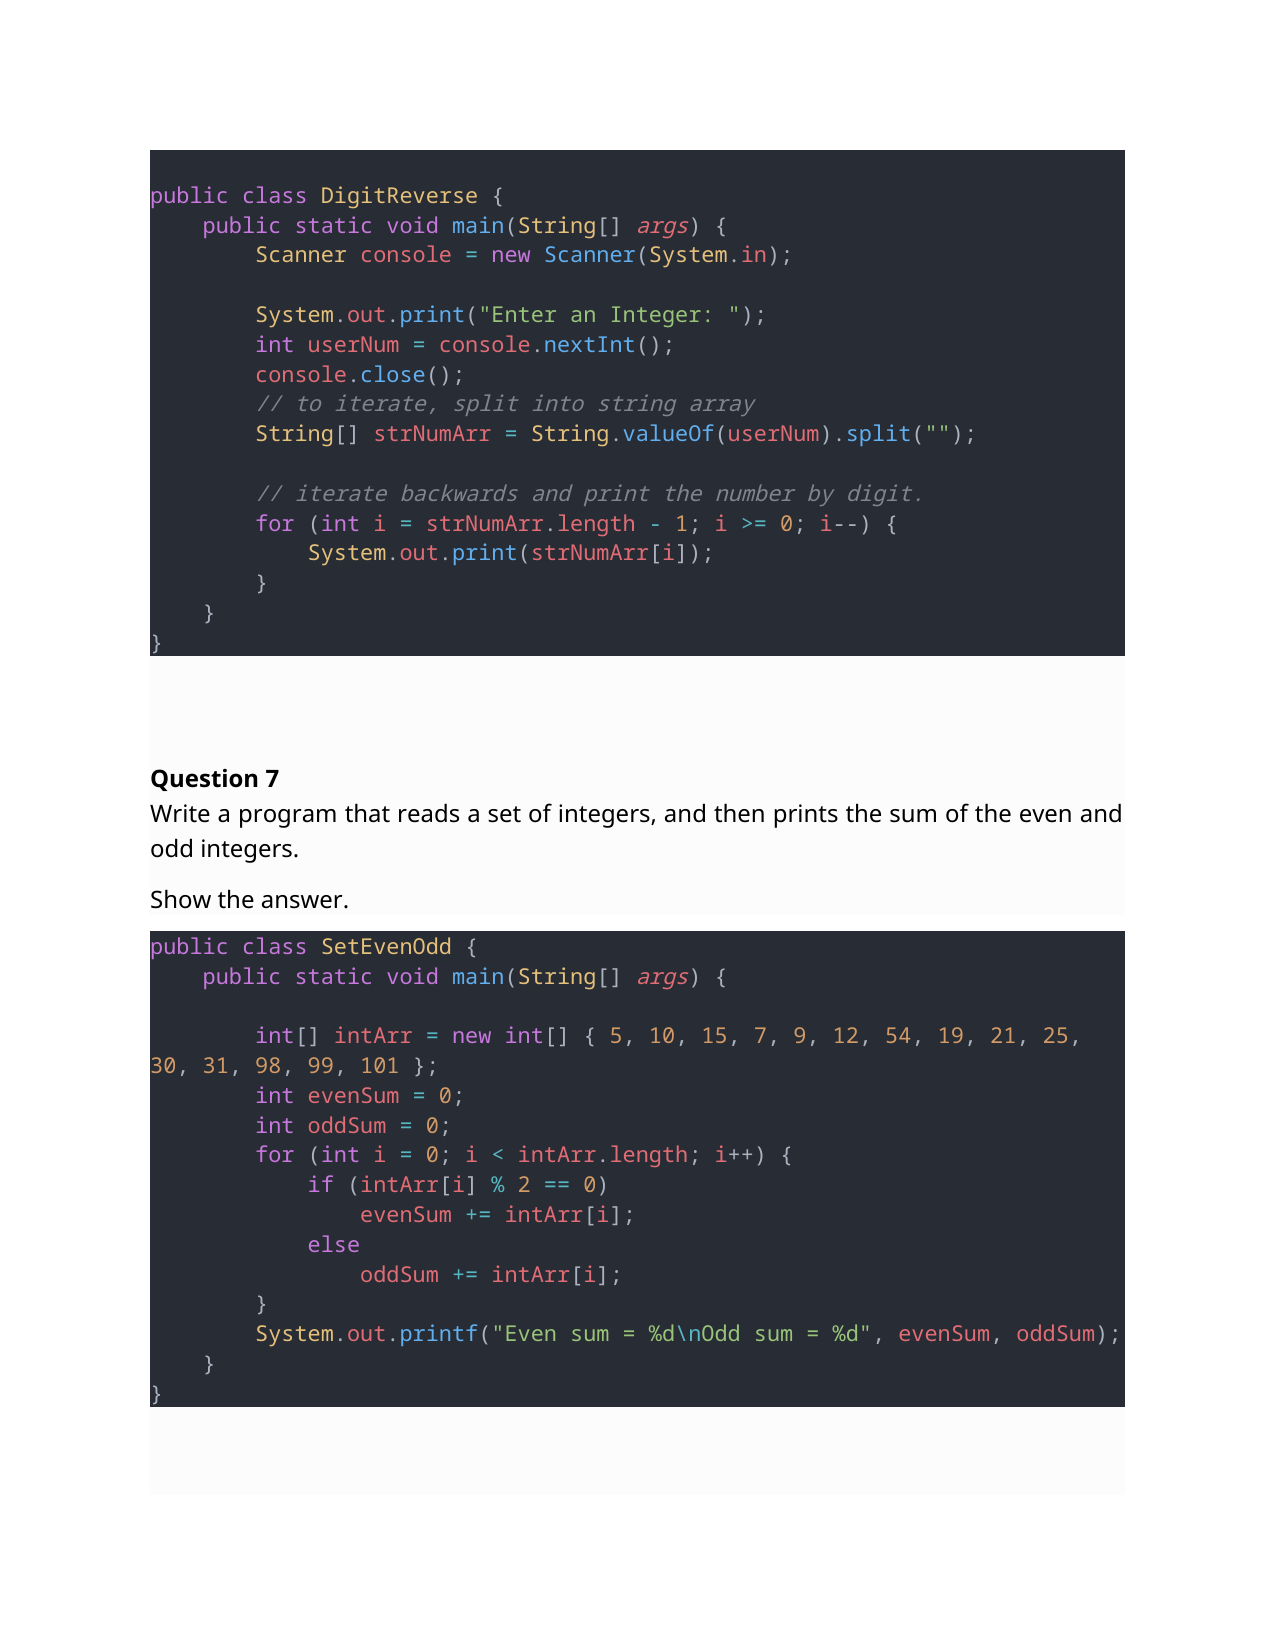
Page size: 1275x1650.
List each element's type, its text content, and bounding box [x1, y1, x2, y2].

text console.close(); [150, 358, 1125, 388]
text Write a program that reads a set of integers, and then prints the sum of the even and odd integers. [150, 794, 1125, 864]
text public static void main(String[] args) { [150, 209, 1125, 239]
text } [150, 597, 1125, 627]
text System.out.printf("Even sum = %d\nOdd sum = %d", evenSum, oddSum); [150, 1318, 1125, 1348]
text // to iterate, split into string array [150, 388, 1125, 418]
text Scanner console = new Scanner(System.in); [150, 239, 1125, 269]
text public class DigitReverse { [150, 180, 1125, 209]
text } [150, 1378, 1125, 1407]
text } [150, 1348, 1125, 1378]
text int userNum = console.nextInt(); [150, 329, 1125, 358]
text evenSum += intArr[i]; [150, 1199, 1125, 1229]
text // iterate backwards and print the number by digit. [150, 478, 1125, 507]
text } [150, 567, 1125, 597]
text for (int i = 0; i < intArr.length; i++) { [150, 1139, 1125, 1169]
text public class SetEvenOdd { [150, 931, 1125, 961]
text for (int i = strNumArr.length - 1; i >= 0; i--) { [150, 507, 1125, 537]
text oddSum += intArr[i]; [150, 1258, 1125, 1288]
text } [150, 627, 1125, 656]
text int[] intArr = new int[] { 5, 10, 15, 7, 9, 12, 54, 19, 21, 25, 30, 31, 98, 99, 101 }; [150, 1020, 1125, 1080]
text if (intArr[i] % 2 == 0) [150, 1169, 1125, 1199]
text } [150, 1288, 1125, 1318]
text int oddSum = 0; [150, 1109, 1125, 1139]
text Question 7 [150, 759, 1125, 794]
text int evenSum = 0; [150, 1080, 1125, 1109]
text String[] strNumArr = String.valueOf(userNum).split(""); [150, 418, 1125, 448]
text else [150, 1229, 1125, 1258]
text System.out.print("Enter an Integer: "); [150, 299, 1125, 329]
text Show the answer. [150, 880, 1125, 915]
text public static void main(String[] args) { [150, 961, 1125, 990]
text System.out.print(strNumArr[i]); [150, 537, 1125, 567]
